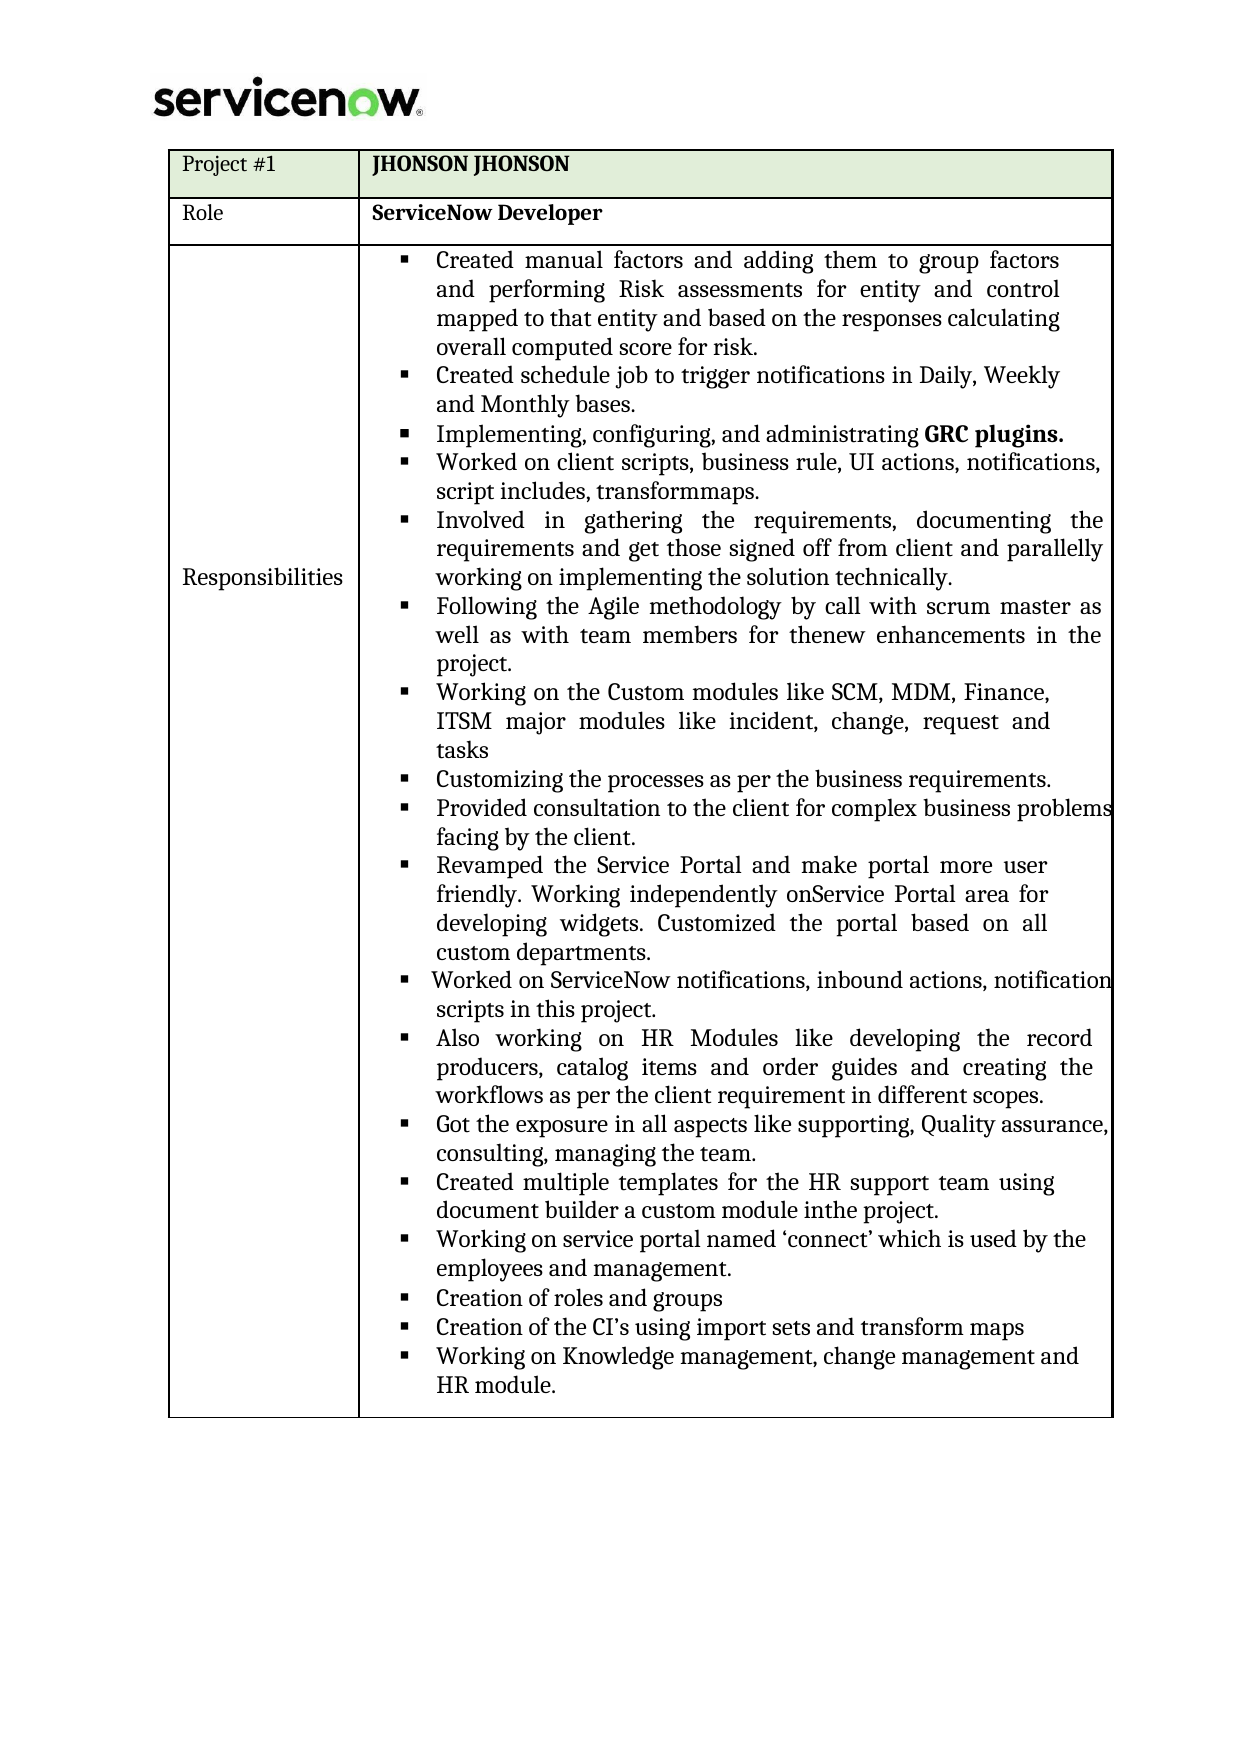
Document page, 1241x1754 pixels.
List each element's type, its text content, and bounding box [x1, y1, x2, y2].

table_header JHONSON JHONSON [360, 151, 1111, 197]
table_header Project #1 [170, 151, 358, 197]
picture [150, 73, 427, 121]
table_cell Responsibilities [170, 246, 358, 1417]
table_cell ServiceNow Developer [360, 199, 1111, 244]
table_cell Created manual factors and adding them to group factors and performing Risk assessments for entity and control mapped to that entity and based on the responses calculating overall computed score for risk. Created schedule job to trigger notifications in Daily, Weekly and Monthly bases. Implementing, configuring, and administrating GRC plugins. Worked on client scripts, business rule, UI actions, notifications, script includes, transformmaps. Involved in gathering the requirements, documenting the requirements and get those signed off from client and parallelly working on implementing the solution technically. Following the Agile methodology by call with scrum master as well as with team members for thenew enhancements in the project. Working on the Custom modules like SCM, MDM, Finance, ITSM major modules like incident, change, request and tasks Customizing the processes as per the business requirements. Provided consultation to the client for complex business problems facing by the client. Revamped the Service Portal and make portal more user friendly. Working independently onService Portal area for developing widgets. Customized the portal based on all custom departments. Worked on ServiceNow notifications, inbound actions, notification scripts in this project. Also working on HR Modules like developing the record producers, catalog items and order guides and creating the workflows as per the client requirement in different scopes. Got the exposure in all aspects like supporting, Quality assurance, consulting, managing the team. Created multiple templates for the HR support team using document builder a custom module inthe project. Working on service portal named ‘connect’ which is used by the employees and management. Creation of roles and groups Creation of the CI’s using import sets and transform maps Working on Knowledge management, change management and HR module. [360, 246, 1111, 1417]
table_cell Role [170, 199, 358, 244]
